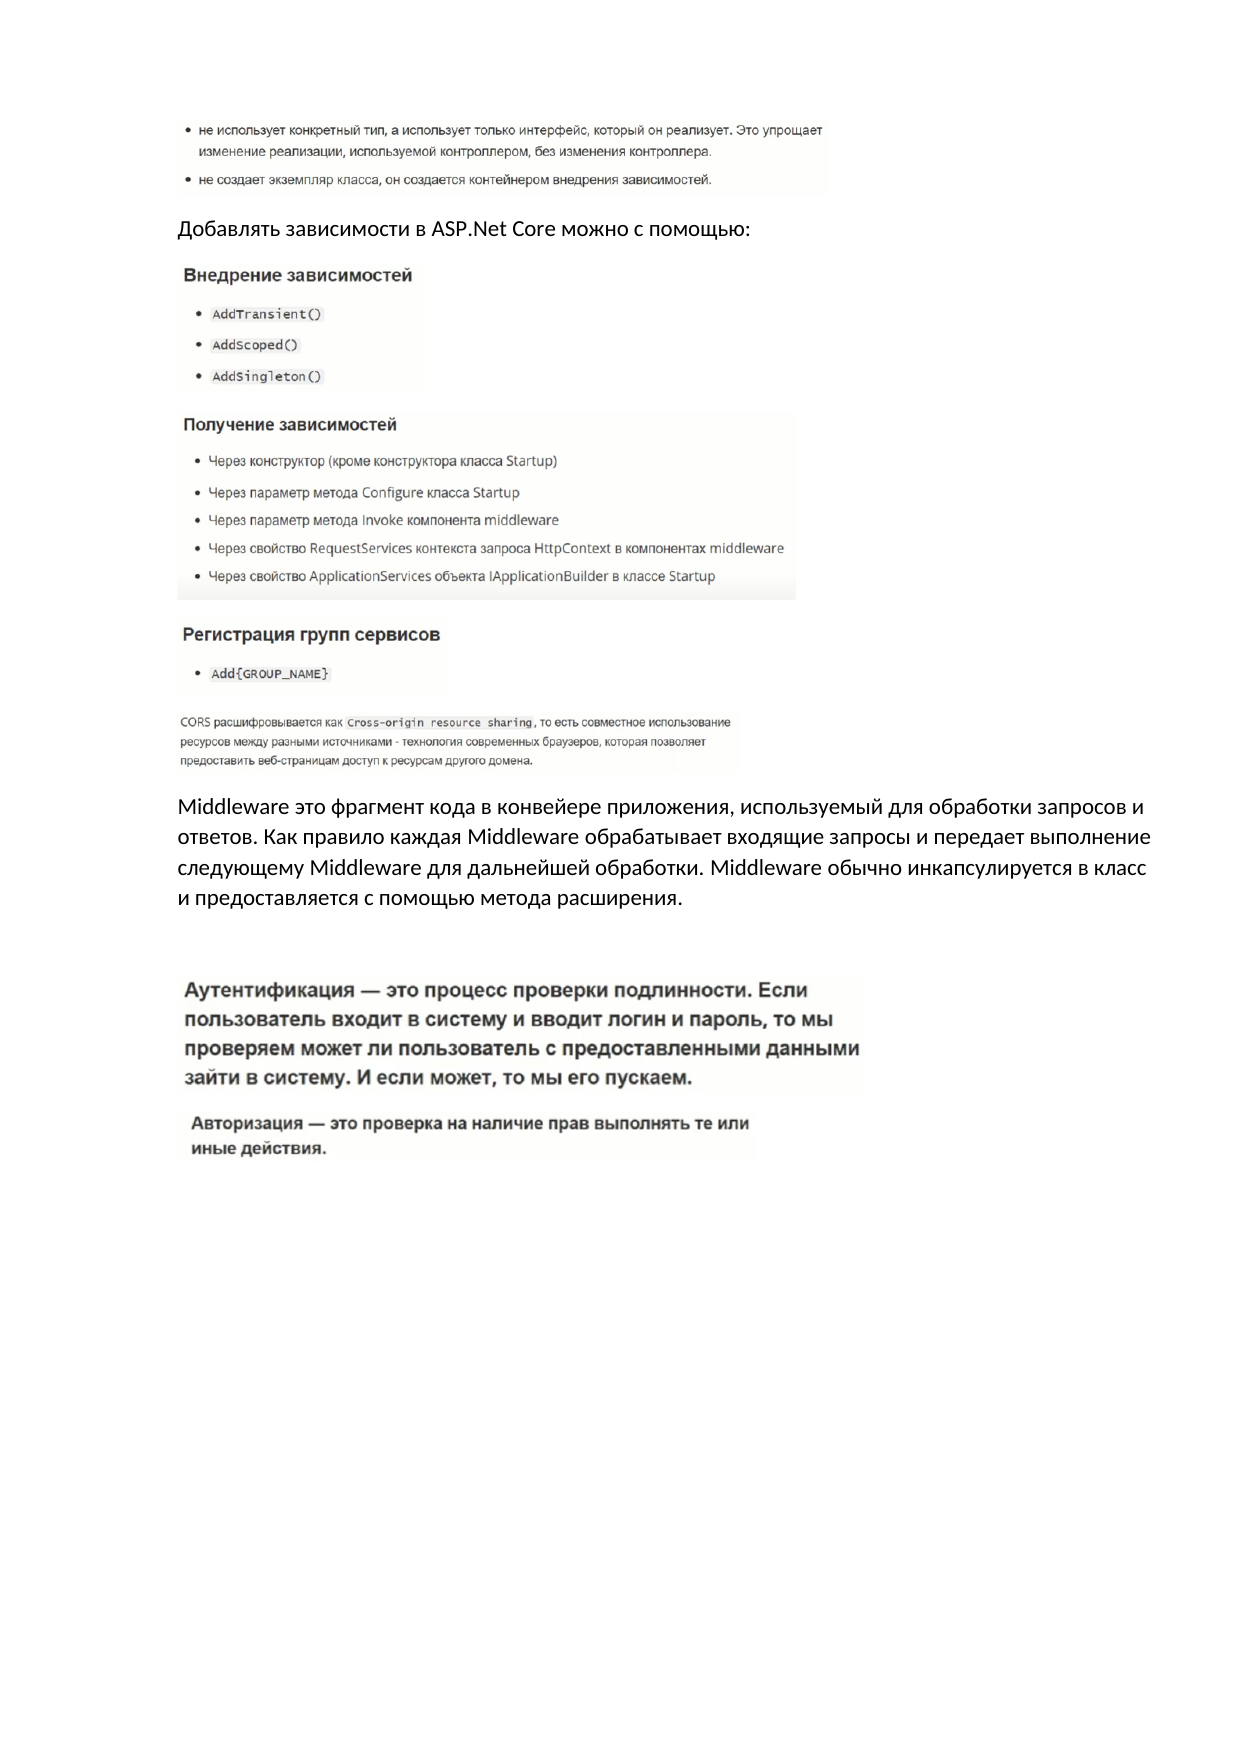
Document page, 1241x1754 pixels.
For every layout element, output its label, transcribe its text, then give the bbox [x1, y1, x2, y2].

picture [177, 261, 427, 394]
text Middleware это фрагмент кода в конвейере приложения, используемый для обработки запросов и ответов. Как правило каждая Middleware обрабатывает входящие запросы и передает выполнение следующему Middleware для дальнейшей обработки. Middleware обычно инкапсулируется в класс и предоставляется с помощью метода расширения. [177, 792, 1152, 911]
picture [177, 412, 796, 600]
picture [177, 118, 829, 196]
picture [177, 712, 741, 774]
picture [177, 1111, 758, 1162]
picture [177, 618, 448, 694]
picture [177, 976, 867, 1093]
text Добавлять зависимости в ASP.Net Core можно с помощью: [177, 214, 1152, 242]
